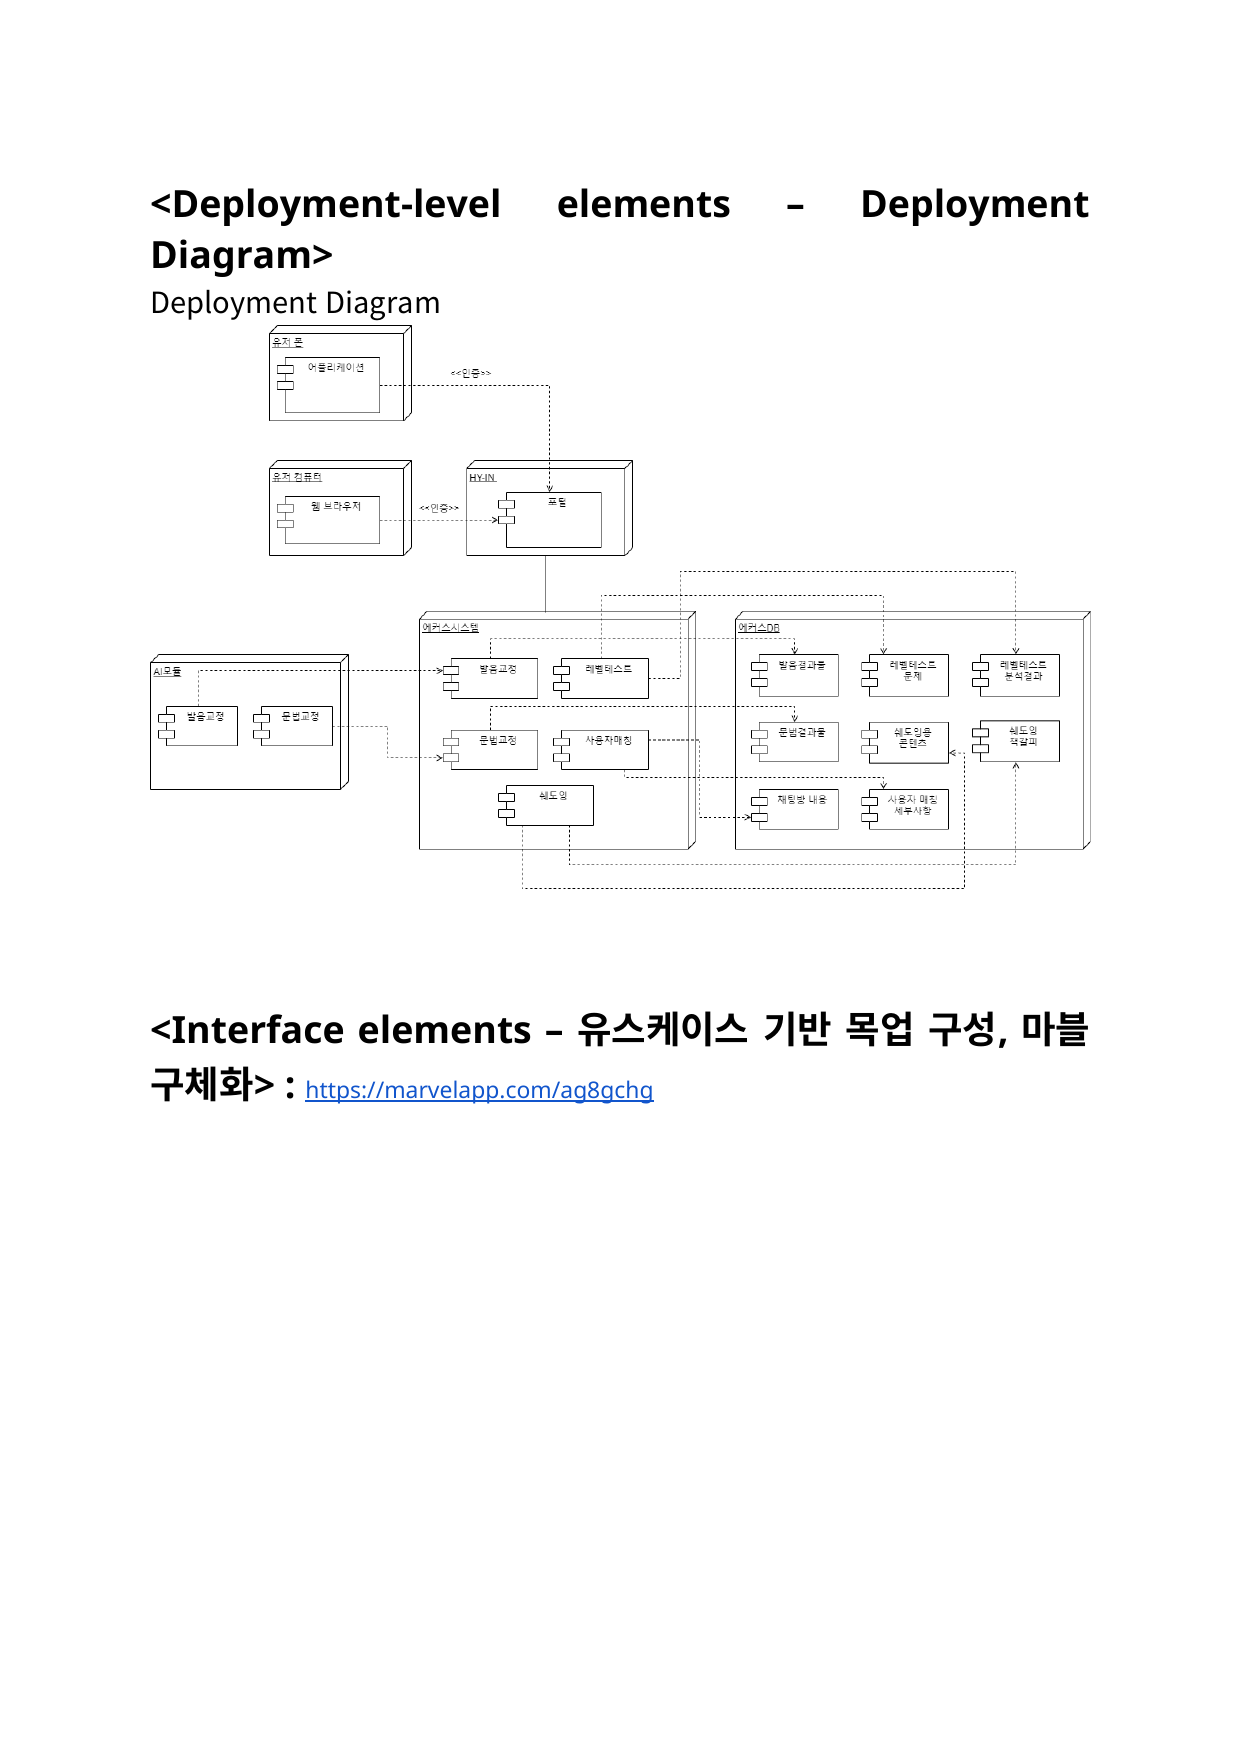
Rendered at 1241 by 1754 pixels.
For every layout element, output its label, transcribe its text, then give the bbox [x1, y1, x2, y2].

text Deployment Diagram [150, 279, 1090, 325]
text <Interface elements – 유스케이스 기반 목업 구성, 마블 구체화> : https://marvelapp.com/ag8gchg [150, 1000, 1090, 1109]
picture [150, 325, 1091, 895]
text <Deployment-level elements – Deployment Diagram> [150, 177, 1090, 279]
